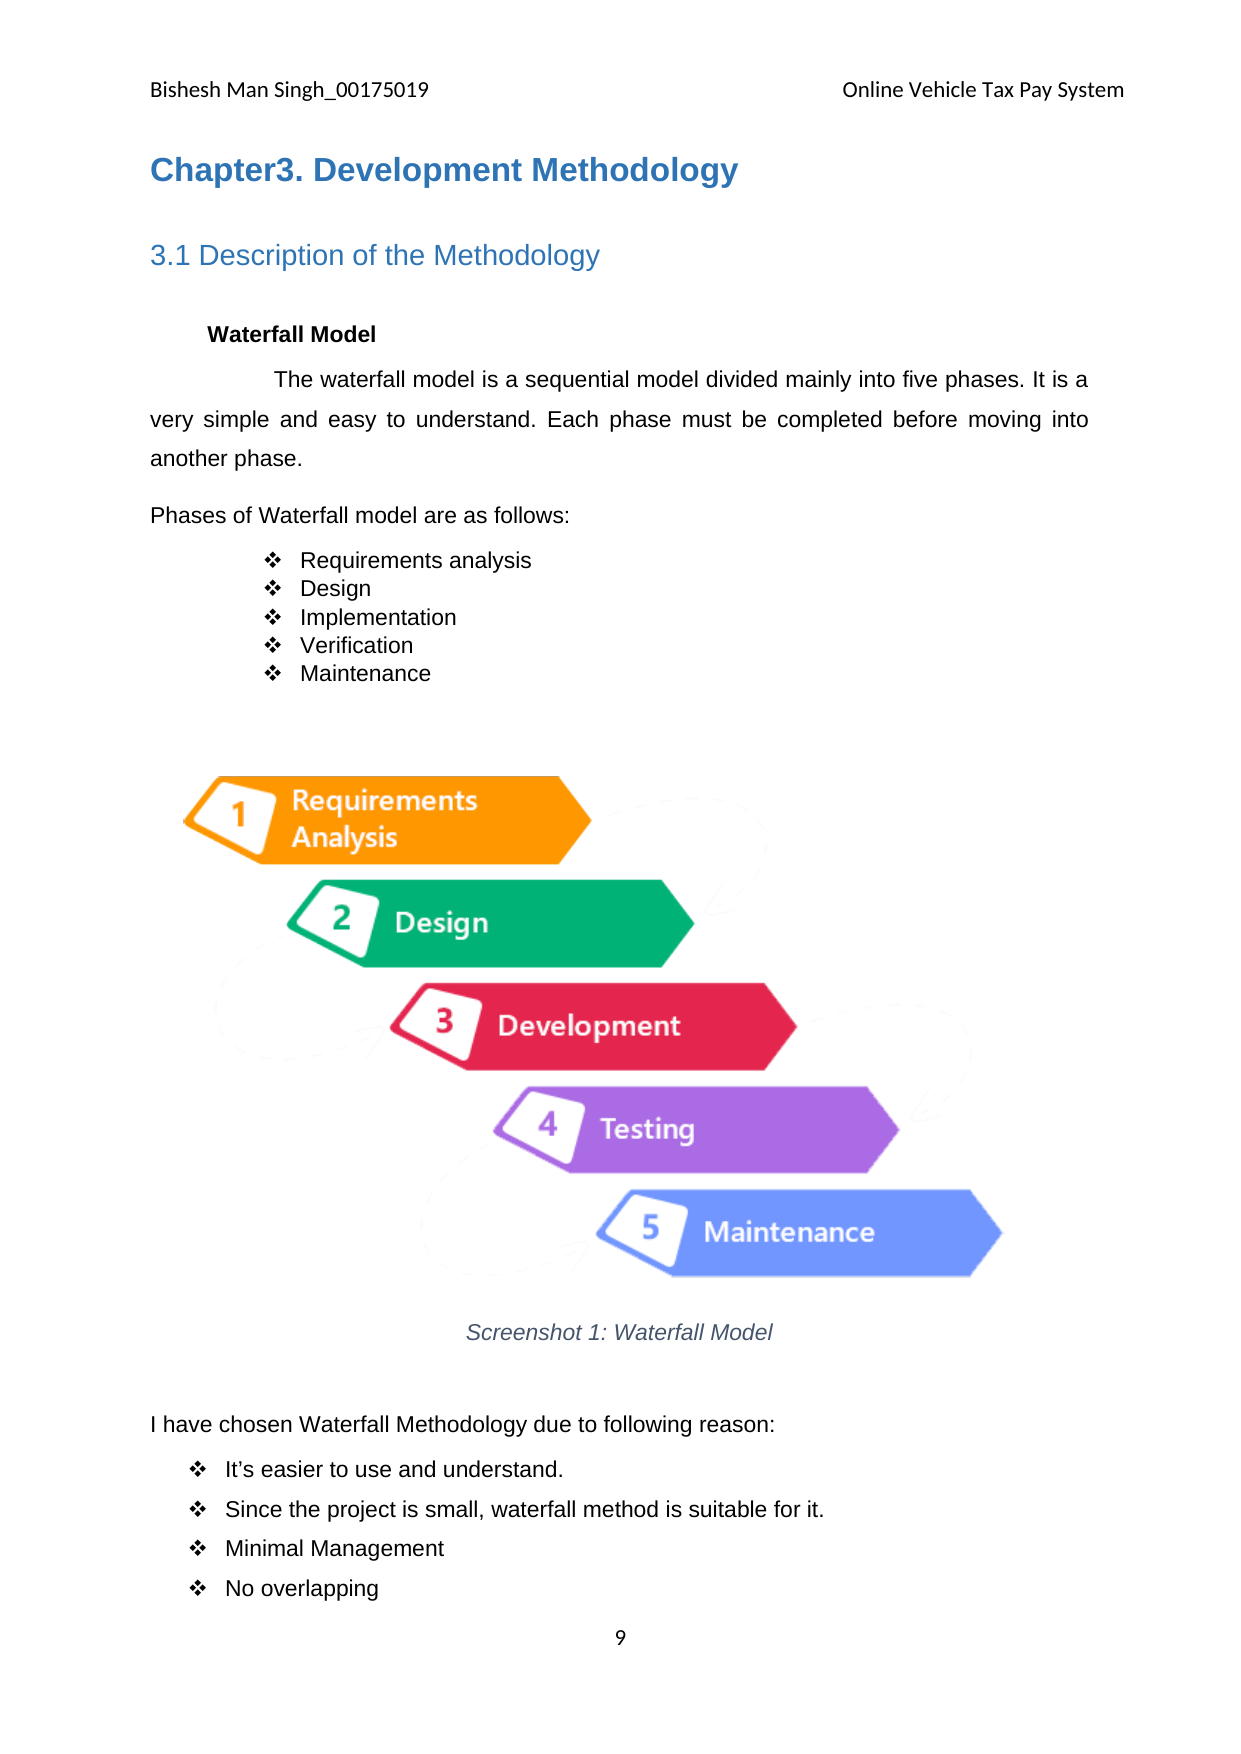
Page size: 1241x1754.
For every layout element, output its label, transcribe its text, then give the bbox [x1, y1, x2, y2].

list Verification [262, 632, 1090, 658]
picture [150, 750, 1091, 1301]
list No overlapping [187, 1575, 1090, 1601]
text Phases of Waterfall model are as follows: [150, 502, 1090, 528]
text I have chosen Waterfall Methodology due to following reason: [150, 1411, 1090, 1438]
subtitle Chapter3. Development Methodology [150, 150, 1090, 188]
list Requirements analysis [262, 547, 1090, 573]
list Implementation [262, 603, 1090, 630]
subtitle 3.1 Description of the Methodology [150, 238, 1090, 272]
text The waterfall model is a sequential model divided mainly into five phases. It is a very simple and easy to understand. Each phase must be completed before moving into another phase. [150, 366, 1090, 472]
list Since the project is small, waterfall method is suitable for it. [187, 1496, 1090, 1522]
list Design [262, 575, 1090, 601]
list It’s easier to use and understand. [187, 1456, 1090, 1483]
text Screenshot 1: Waterfall Model [150, 1319, 1090, 1345]
list Minimal Management [187, 1535, 1090, 1562]
list Maintenance [262, 660, 1090, 687]
text Waterfall Model [150, 321, 1090, 348]
